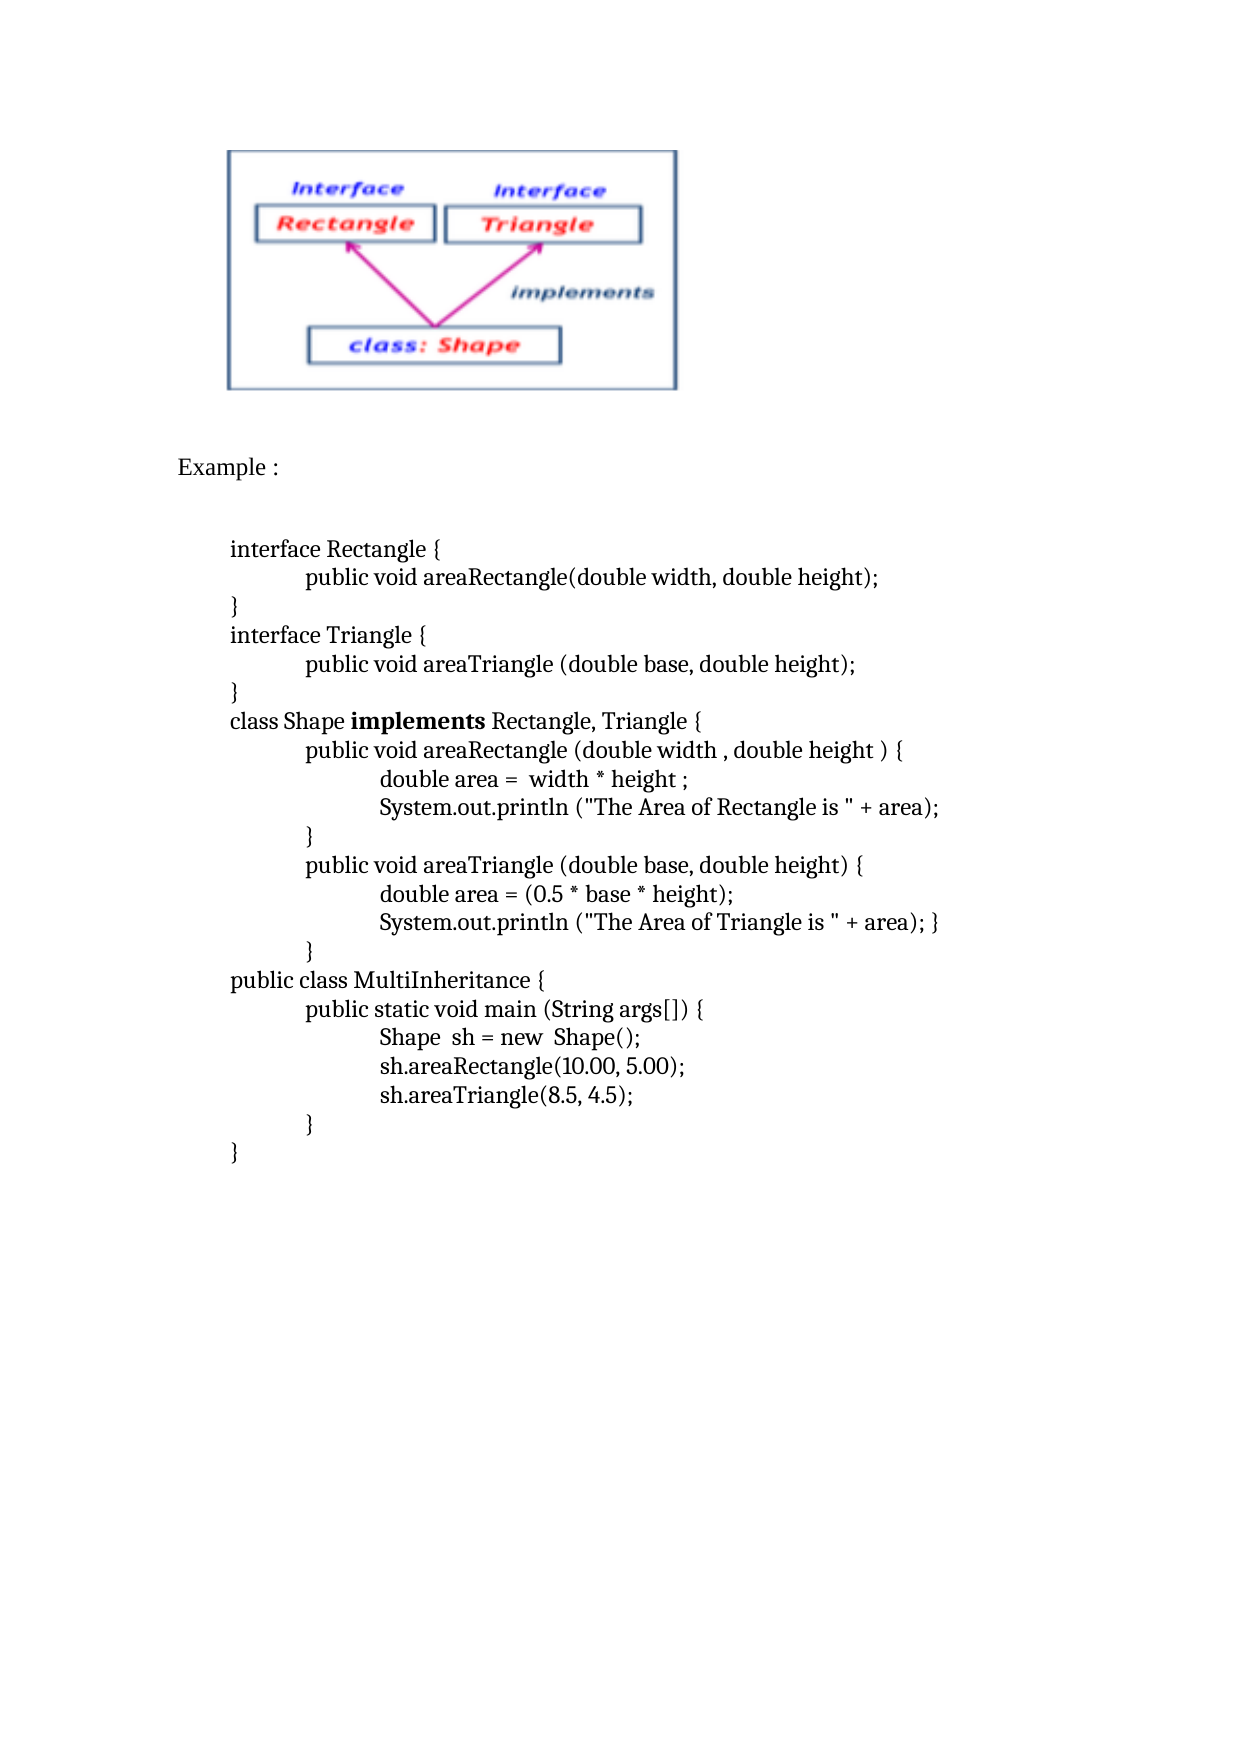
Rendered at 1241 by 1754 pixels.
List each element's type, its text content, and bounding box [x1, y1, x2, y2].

picture [215, 150, 684, 395]
text Example : [177, 452, 1152, 481]
